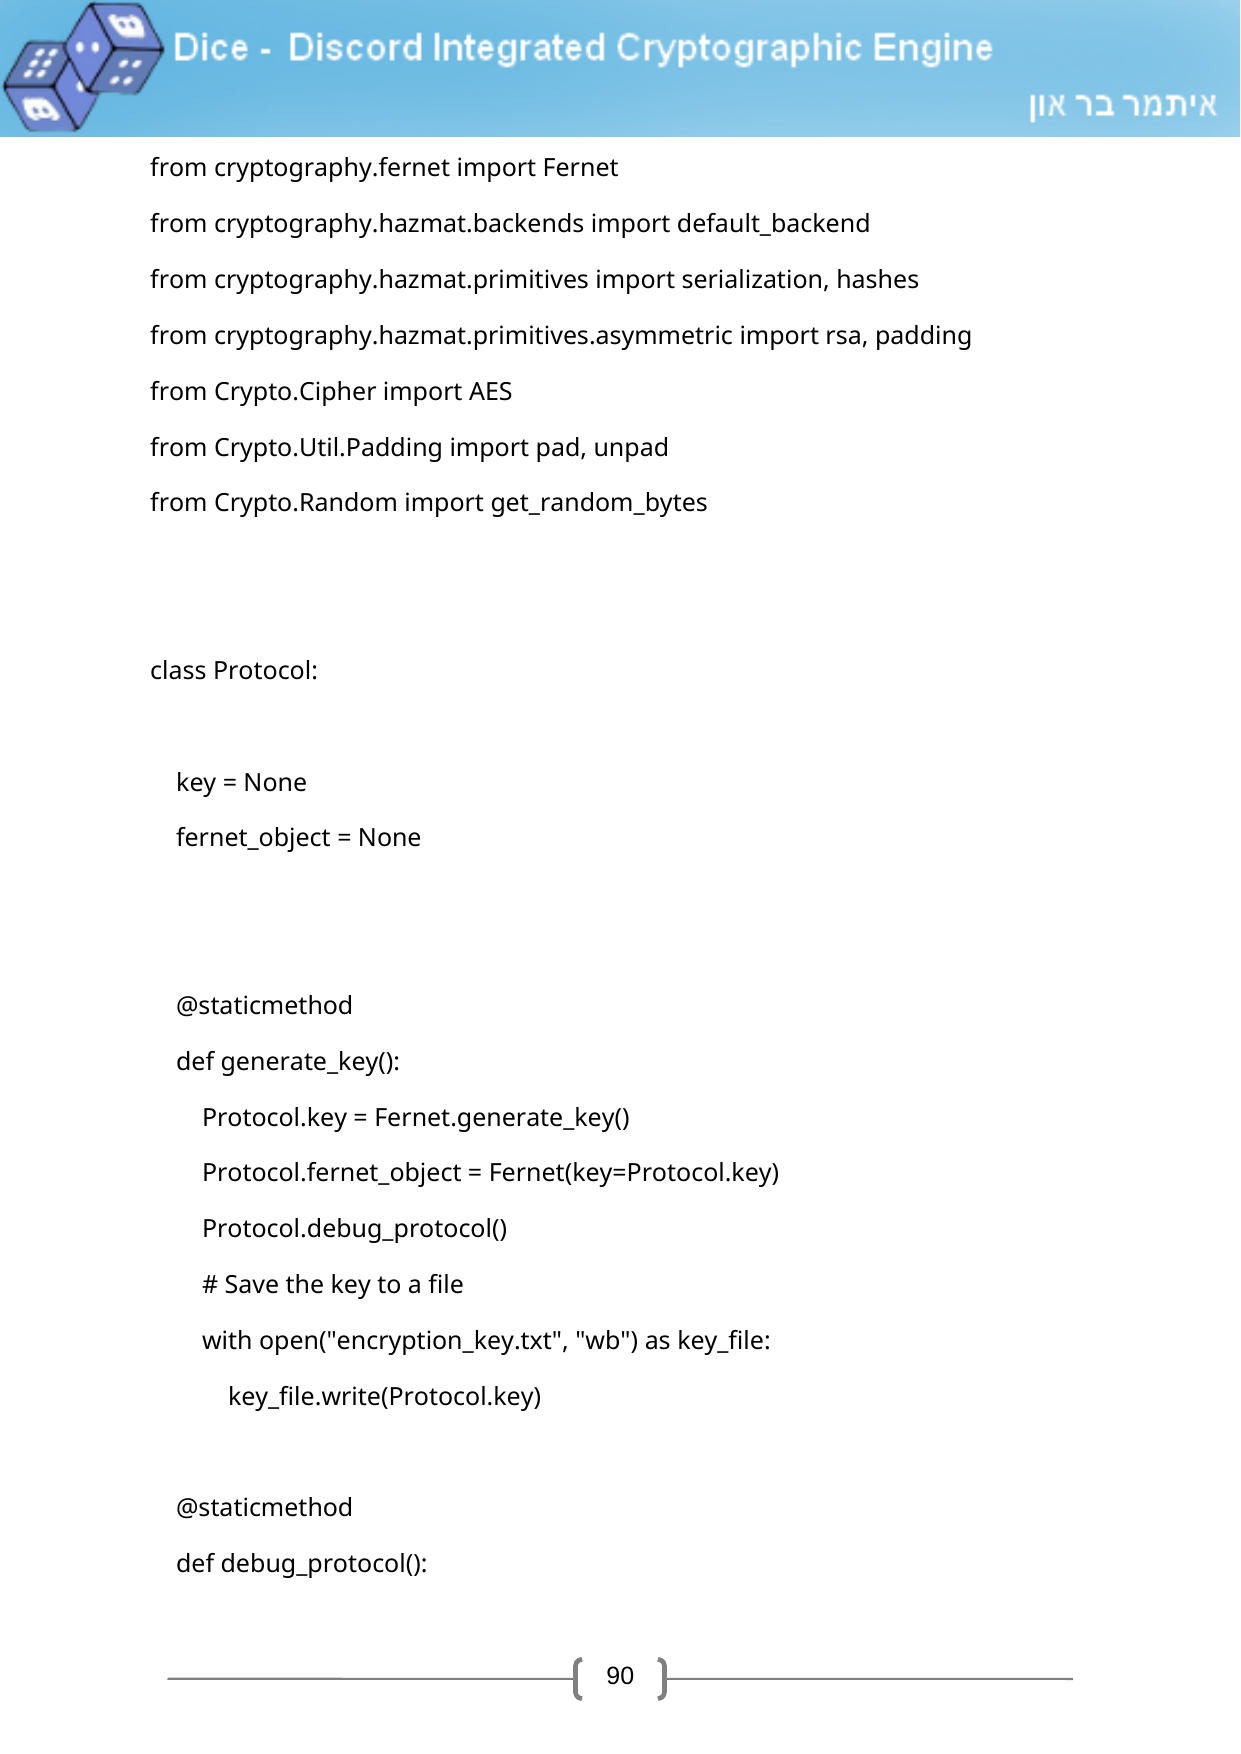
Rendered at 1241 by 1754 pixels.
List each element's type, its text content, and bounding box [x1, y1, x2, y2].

picture [0, 0, 1241, 137]
text @staticmethod [150, 987, 1090, 1022]
text class Protocol: [150, 652, 1090, 687]
text from cryptography.hazmat.primitives.asymmetric import rsa, padding [150, 317, 1090, 352]
text from cryptography.fernet import Fernet [150, 150, 1090, 184]
text fernet_object = None [150, 820, 1090, 854]
text from Crypto.Random import get_random_bytes [150, 485, 1090, 519]
text Protocol.fernet_object = Fernet(key=Protocol.key) [150, 1155, 1090, 1189]
text Protocol.debug_protocol() [150, 1211, 1090, 1245]
text def generate_key(): [150, 1043, 1090, 1077]
text @staticmethod [150, 1490, 1090, 1524]
text # Save the key to a file [150, 1267, 1090, 1301]
text key = None [150, 764, 1090, 798]
text from cryptography.hazmat.backends import default_backend [150, 206, 1090, 240]
text with open("encryption_key.txt", "wb") as key_file: [150, 1322, 1090, 1357]
text from cryptography.hazmat.primitives import serialization, hashes [150, 262, 1090, 296]
text from Crypto.Util.Padding import pad, unpad [150, 429, 1090, 463]
text key_file.write(Protocol.key) [150, 1378, 1090, 1412]
text def debug_protocol(): [150, 1546, 1090, 1580]
text Protocol.key = Fernet.generate_key() [150, 1099, 1090, 1133]
text from Crypto.Cipher import AES [150, 373, 1090, 407]
